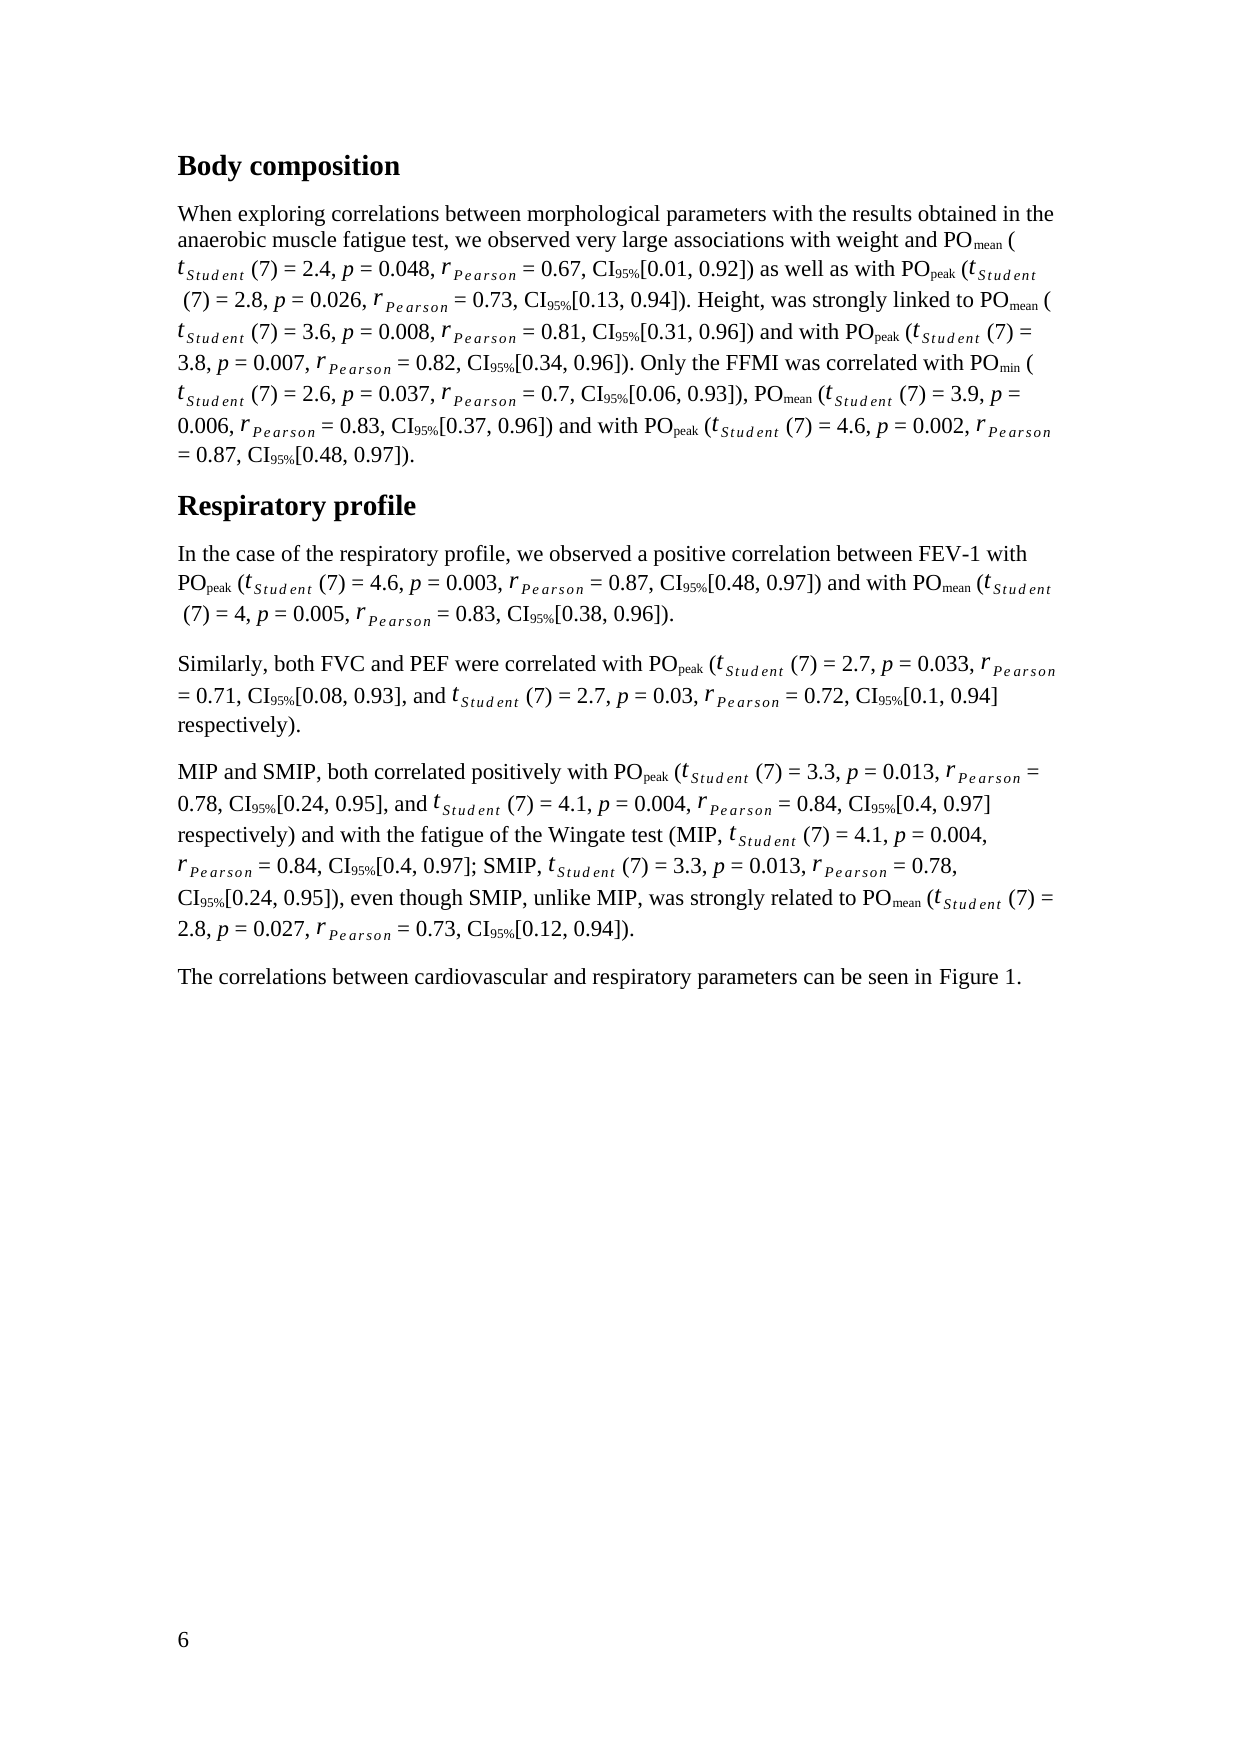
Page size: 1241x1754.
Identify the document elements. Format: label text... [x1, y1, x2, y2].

text In the case of the respiratory profile, we observed a positive correlation between FEV-1 with POpeak ( (7) = 4.6, p = 0.003, = 0.87, CI95%[0.48, 0.97]) and with POmean ( (7) = 4, p = 0.005, = 0.83, CI95%[0.38, 0.96]). [177, 540, 1063, 629]
text When exploring correlations between morphological parameters with the results obtained in the anaerobic muscle fatigue test, we observed very large associations with weight and POmean ( (7) = 2.4, p = 0.048, = 0.67, CI95%[0.01, 0.92]) as well as with POpeak ( (7) = 2.8, p = 0.026, = 0.73, CI95%[0.13, 0.94]). Height, was strongly linked to POmean ( (7) = 3.6, p = 0.008, = 0.81, CI95%[0.31, 0.96]) and with POpeak ( (7) = 3.8, p = 0.007, = 0.82, CI95%[0.34, 0.96]). Only the FFMI was correlated with POmin ( (7) = 2.6, p = 0.037, = 0.7, CI95%[0.06, 0.93]), POmean ( (7) = 3.9, p = 0.006, = 0.83, CI95%[0.37, 0.96]) and with POpeak ( (7) = 4.6, p = 0.002, = 0.87, CI95%[0.48, 0.97]). [177, 200, 1063, 467]
subtitle Body composition [177, 148, 1063, 181]
text MIP and SMIP, both correlated positively with POpeak ( (7) = 3.3, p = 0.013, = 0.78, CI95%[0.24, 0.95], and (7) = 4.1, p = 0.004, = 0.84, CI95%[0.4, 0.97] respectively) and with the fatigue of the Wingate test (MIP, (7) = 4.1, p = 0.004, = 0.84, CI95%[0.4, 0.97]; SMIP, (7) = 3.3, p = 0.013, = 0.78, CI95%[0.24, 0.95]), even though SMIP, unlike MIP, was strongly related to POmean ( (7) = 2.8, p = 0.027, = 0.73, CI95%[0.12, 0.94]). [177, 756, 1063, 944]
text The correlations between cardiovascular and respiratory parameters can be seen in Figure 1. [177, 963, 1063, 989]
subtitle Respiratory profile [177, 488, 1063, 521]
text Similarly, both FVC and PEF were correlated with POpeak ( (7) = 2.7, p = 0.033, = 0.71, CI95%[0.08, 0.93], and (7) = 2.7, p = 0.03, = 0.72, CI95%[0.1, 0.94] respectively). [177, 648, 1063, 737]
